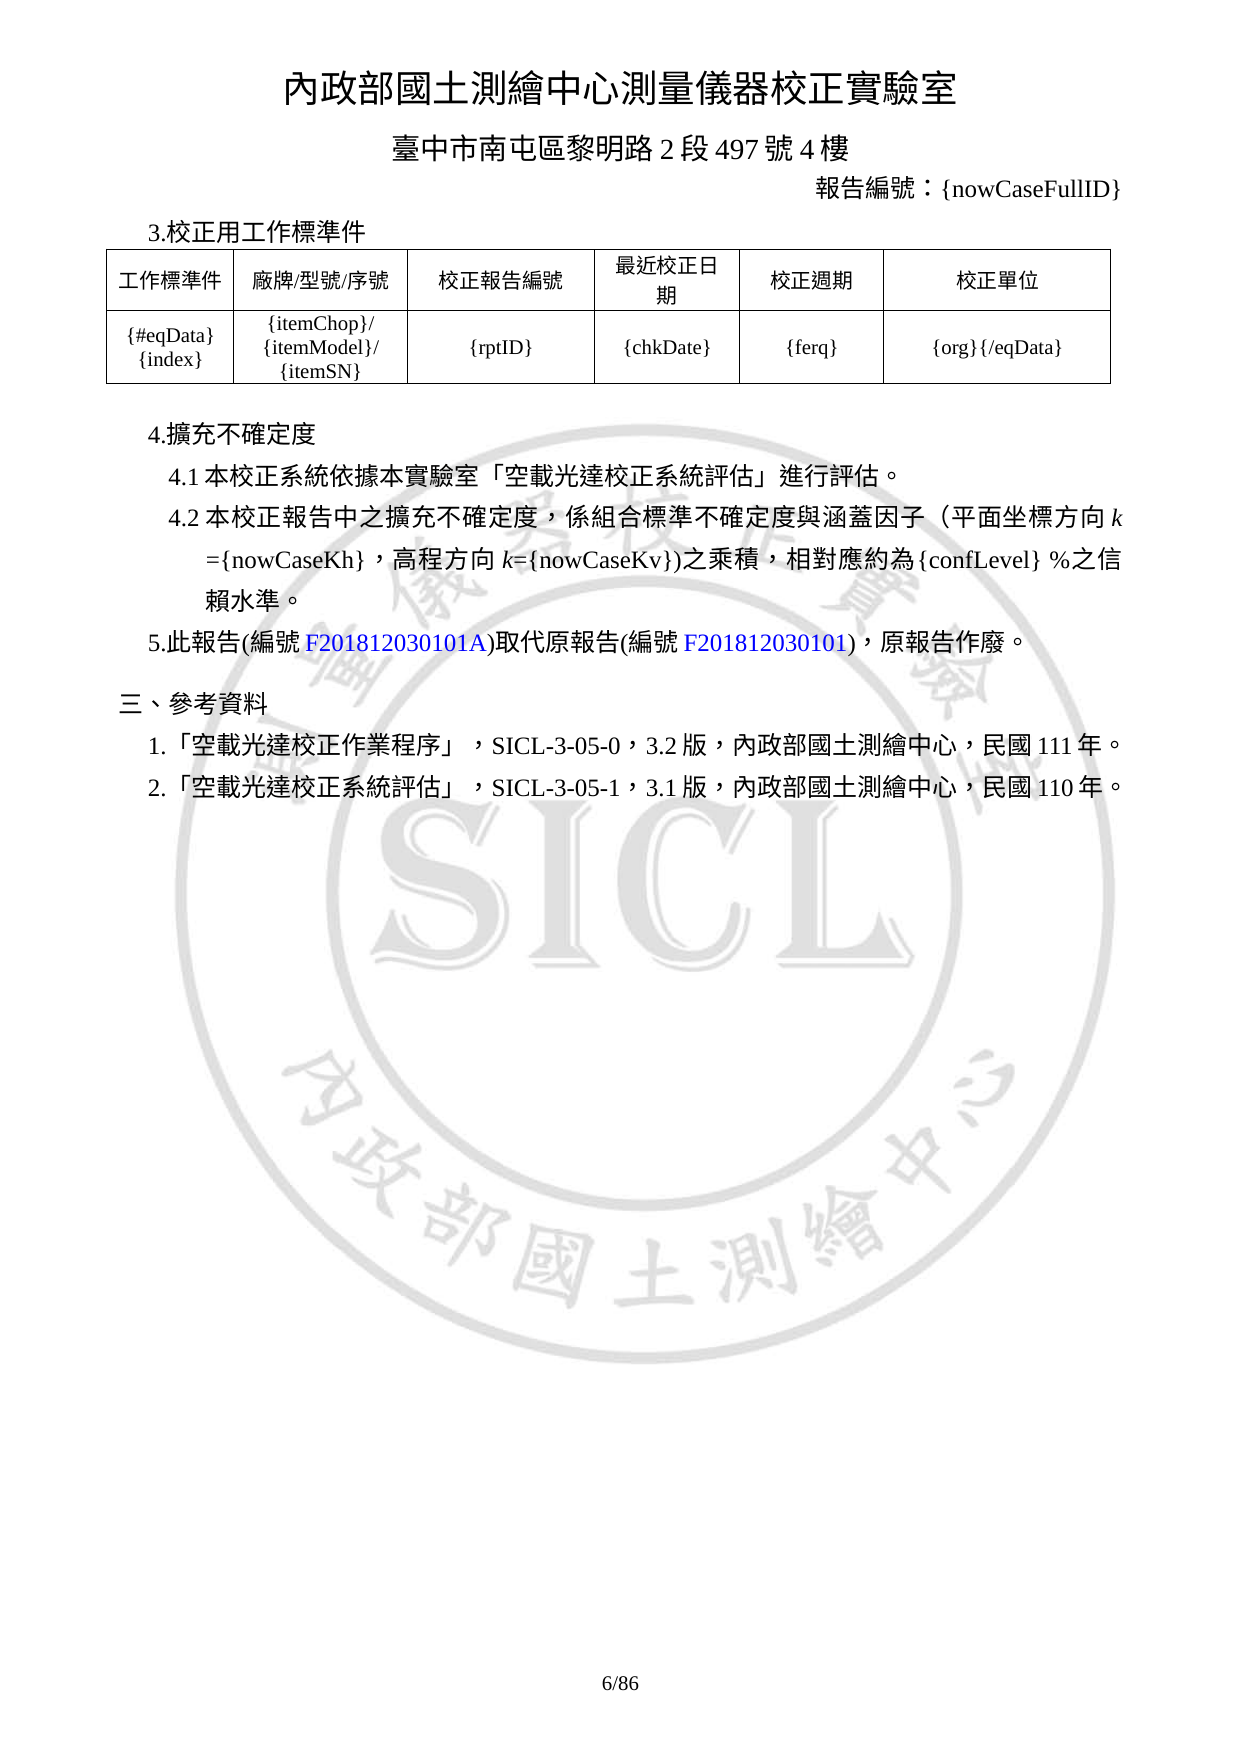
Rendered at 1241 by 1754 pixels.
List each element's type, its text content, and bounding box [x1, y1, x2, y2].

text 5.此報告(編號F)取代原報告(編號F201812030101)，原報告作廢。(取代報告時使用) [148, 617, 1122, 659]
table_header 最近校正日期 [595, 250, 739, 310]
text 2.「空載光達校正系統評估」，SICL-，3.1版，內政部國土測繪中心，民國110年。 [148, 762, 1122, 804]
table_cell {chkDate} [595, 311, 739, 383]
table_header 校正報告編號 [408, 250, 594, 310]
picture [144, 412, 1147, 1392]
table_header 廠牌/型號/序號 [234, 250, 407, 310]
text 4.擴充不確定度 [148, 409, 1122, 451]
table_cell {itemChop}/{itemModel}/{itemSN} [234, 311, 407, 383]
table_header 校正週期 [740, 250, 883, 310]
table_header 工作標準件 [107, 250, 233, 310]
text 4.2本校正報告中之擴充不確定度，係組合標準不確定度與涵蓋因子（平面坐標方向k ={nowCaseKh}，高程方向k={nowCaseKv})之乘積，相對應約為{confLevel} %之信賴水準。 [168, 492, 1122, 617]
table_cell {org}{/eqData} [884, 311, 1110, 383]
text 4.1本校正系統依據本實驗室「空載光達校正系統評估」進行評估。 [168, 451, 1122, 492]
text 三、參考資料 [118, 684, 1122, 720]
text 3.校正用工作標準件 [148, 207, 1122, 248]
table_cell {#eqData}{index} [107, 311, 233, 383]
text 1.「空載光達校正作業程序」，SICL-，3.2版，內政部國土測繪中心，民國111年。 [148, 720, 1122, 762]
table_cell {rptID} [408, 311, 594, 383]
table_header 校正單位 [884, 250, 1110, 310]
table_cell {ferq} [740, 311, 883, 383]
